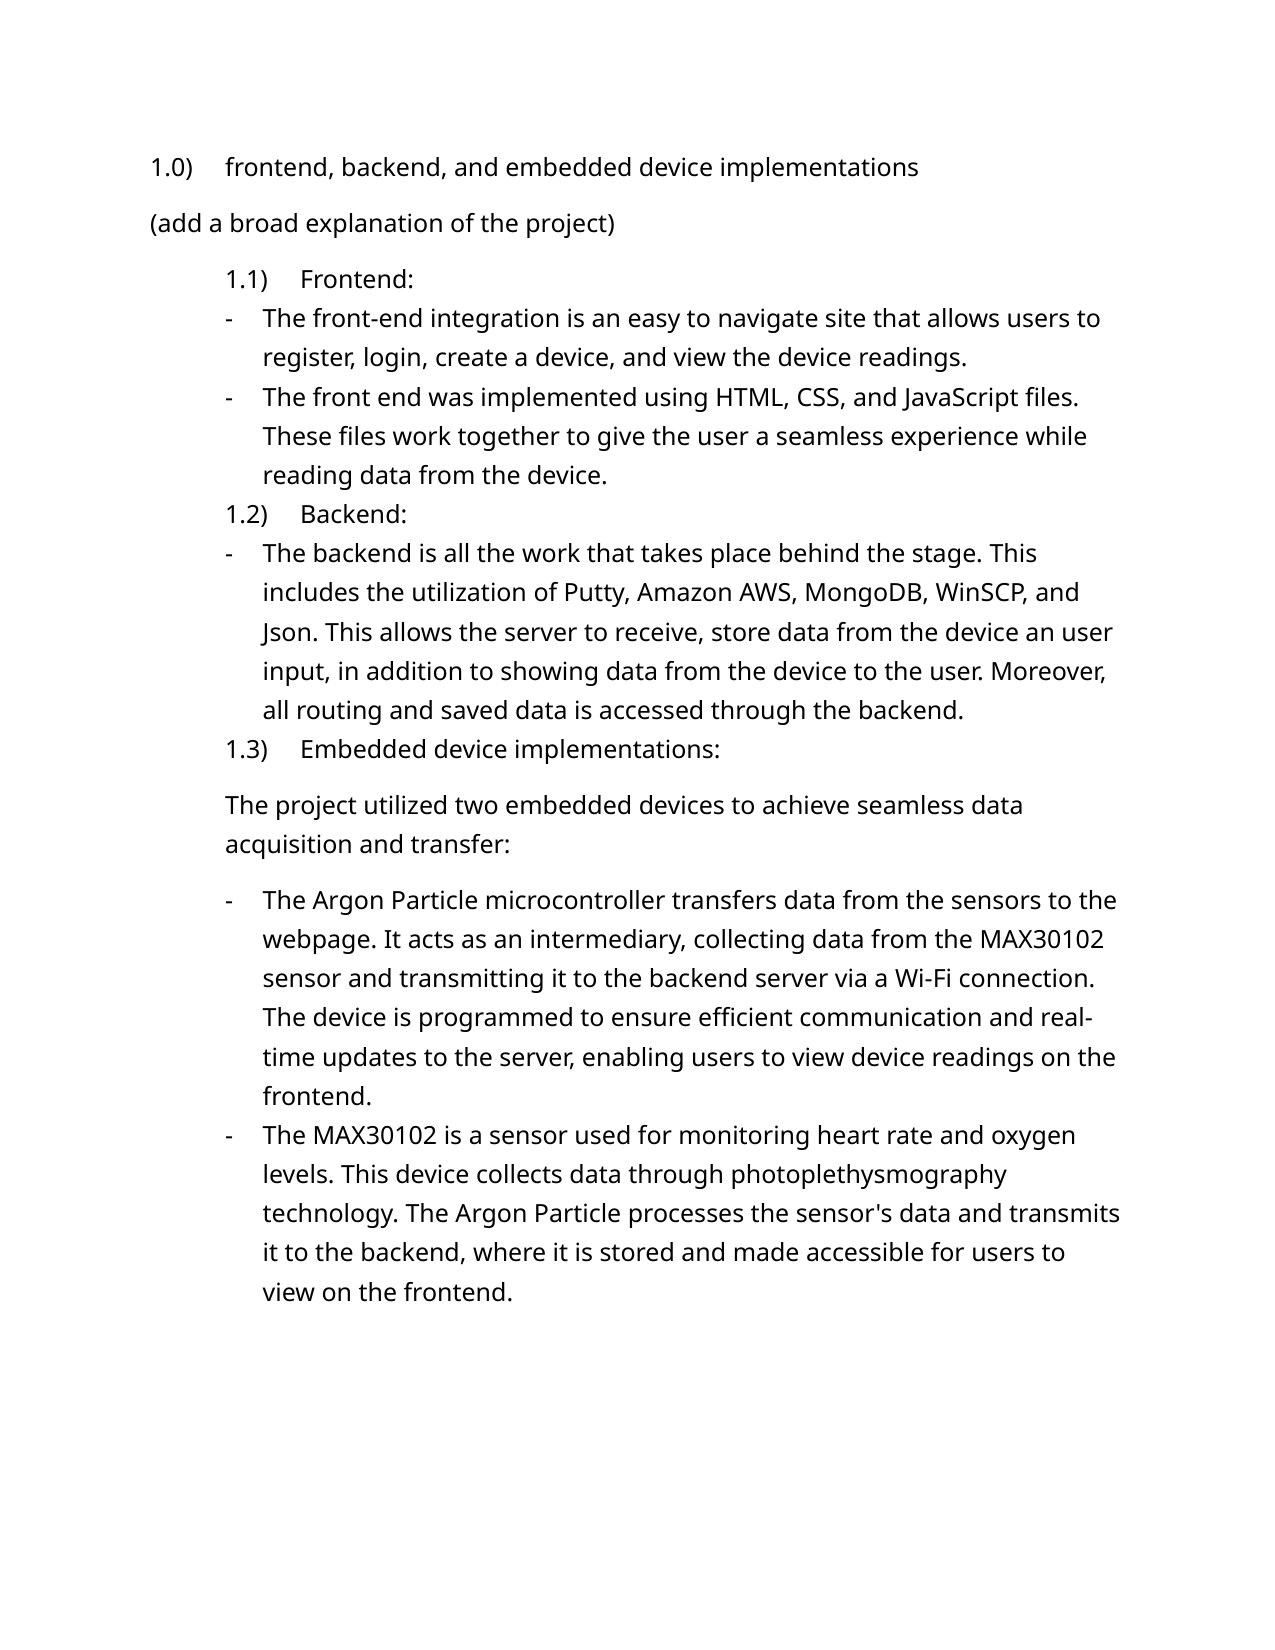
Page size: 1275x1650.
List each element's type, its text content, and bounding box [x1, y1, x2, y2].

text (add a broad explanation of the project) [150, 206, 1125, 240]
list Backend: [225, 497, 1125, 531]
list frontend, backend, and embedded device implementations [150, 150, 1125, 184]
list The front end was implemented using HTML, CSS, and JavaScript files. These files work together to give the user a seamless experience while reading data from the device. [225, 379, 1125, 492]
list The MAX30102 is a sensor used for monitoring heart rate and oxygen levels. This device collects data through photoplethysmography technology. The Argon Particle processes the sensor's data and transmits it to the backend, where it is stored and made accessible for users to view on the frontend. [225, 1117, 1125, 1308]
list The backend is all the work that takes place behind the stage. This includes the utilization of Putty, Amazon AWS, MongoDB, WinSCP, and Json. This allows the server to receive, store data from the device an user input, in addition to showing data from the device to the user. Moreover, all routing and saved data is accessed through the backend. [225, 536, 1125, 727]
text The project utilized two embedded devices to achieve seamless data acquisition and transfer: [225, 787, 1125, 861]
list Frontend: [225, 262, 1125, 296]
list The Argon Particle microcontroller transfers data from the sensors to the webpage. It acts as an intermediary, collecting data from the MAX30102 sensor and transmitting it to the backend server via a Wi-Fi connection. The device is programmed to ensure efficient communication and real-time updates to the server, enabling users to view device readings on the frontend. [225, 882, 1125, 1112]
list The front-end integration is an easy to navigate site that allows users to register, login, create a device, and view the device readings. [225, 301, 1125, 374]
list Embedded device implementations: [225, 732, 1125, 766]
